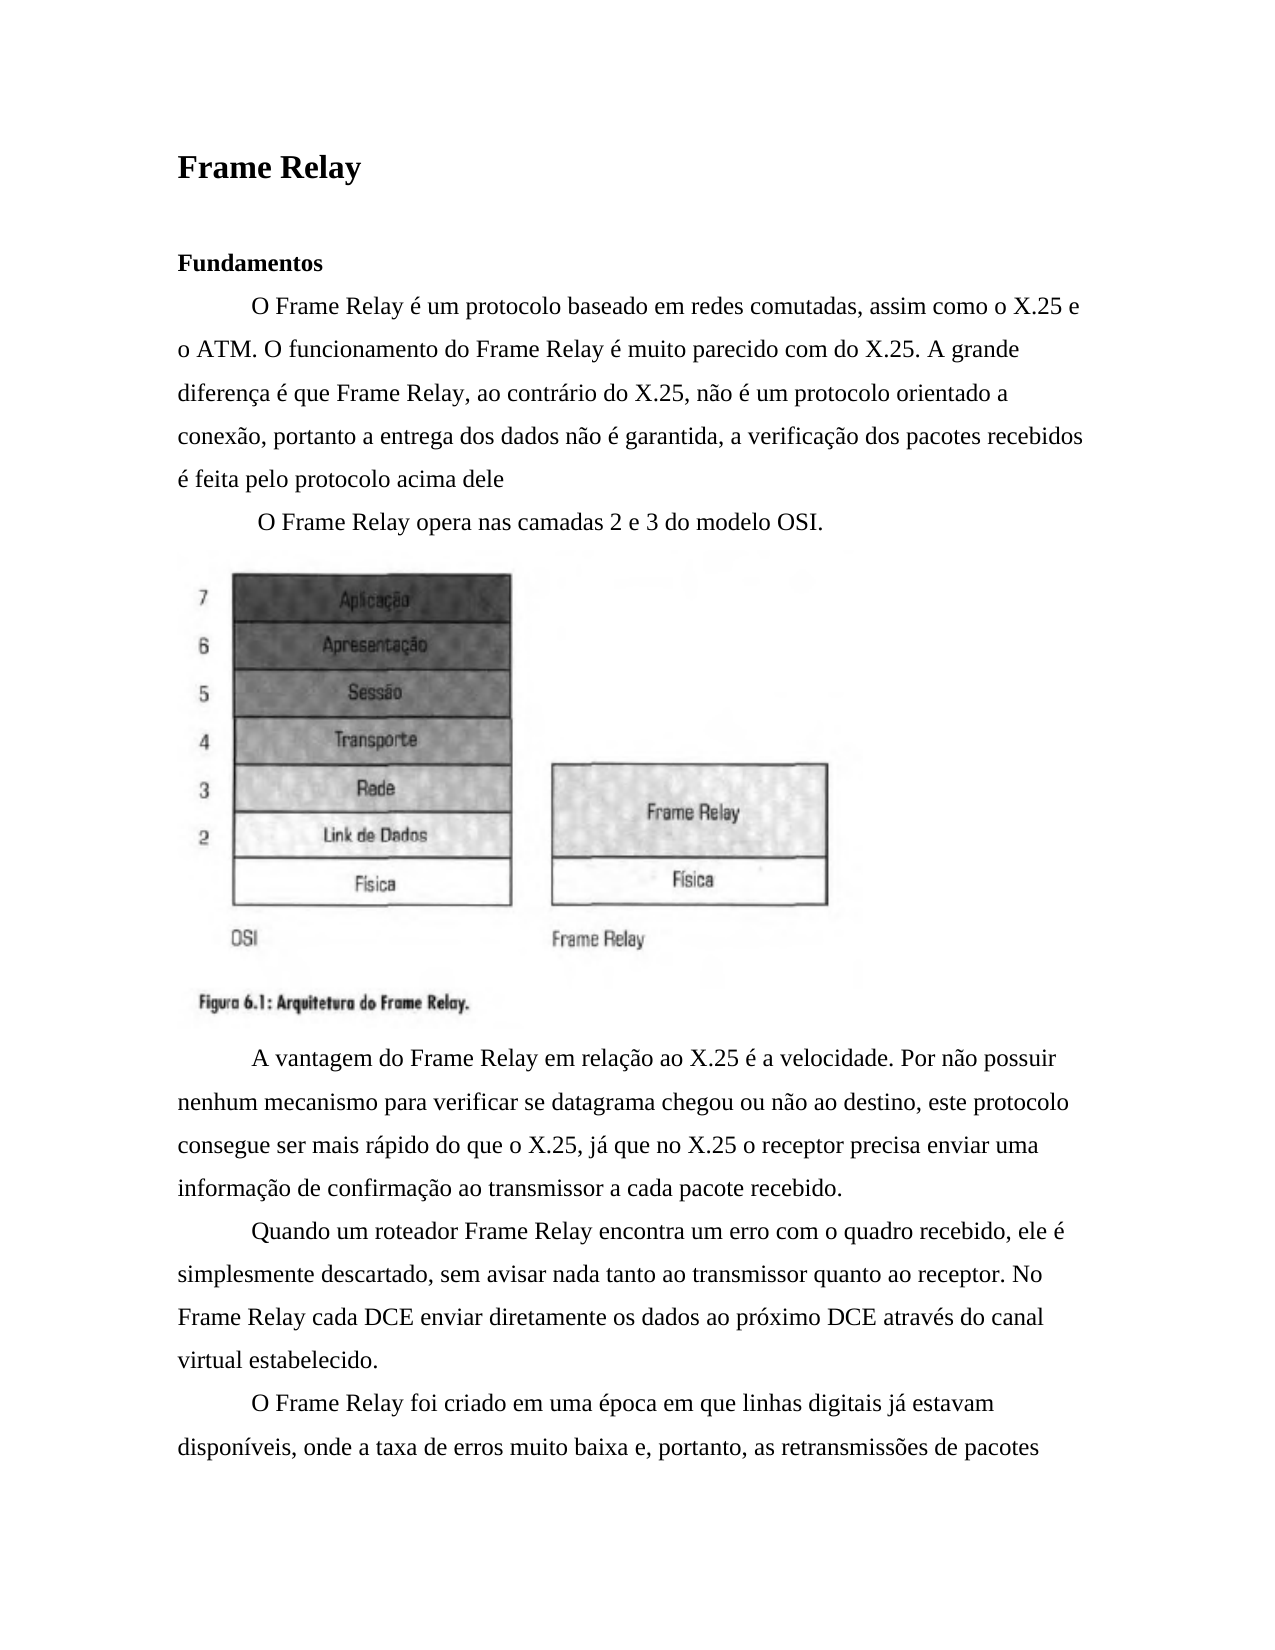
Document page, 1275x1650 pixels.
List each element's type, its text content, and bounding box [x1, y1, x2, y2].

text Frame Relay [177, 148, 1098, 186]
text A vantagem do Frame Relay em relação ao X.25 é a velocidade. Por não possuir nenhum mecanismo para verificar se datagrama chegou ou não ao destino, este protocolo consegue ser mais rápido do que o X.25, já que no X.25 o receptor precisa enviar uma informação de confirmação ao transmissor a cada pacote recebido. [177, 1043, 1098, 1202]
text O Frame Relay é um protocolo baseado em redes comutadas, assim como o X.25 e o ATM. O funcionamento do Frame Relay é muito parecido com do X.25. A grande diferença é que Frame Relay, ao contrário do X.25, não é um protocolo orientado a conexão, portanto a entrega dos dados não é garantida, a verificação dos pacotes recebidos é feita pelo protocolo acima dele [177, 291, 1098, 493]
picture [177, 550, 864, 1029]
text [177, 1388, 1098, 1460]
text Quando um roteador Frame Relay encontra um erro com o quadro recebido, ele é simplesmente descartado, sem avisar nada tanto ao transmissor quanto ao receptor. No Frame Relay cada DCE enviar diretamente os dados ao próximo DCE através do canal virtual estabelecido. [177, 1216, 1098, 1374]
text Fundamentos [177, 248, 1098, 277]
text O Frame Relay opera nas camadas 2 e 3 do modelo OSI. [177, 507, 1098, 536]
